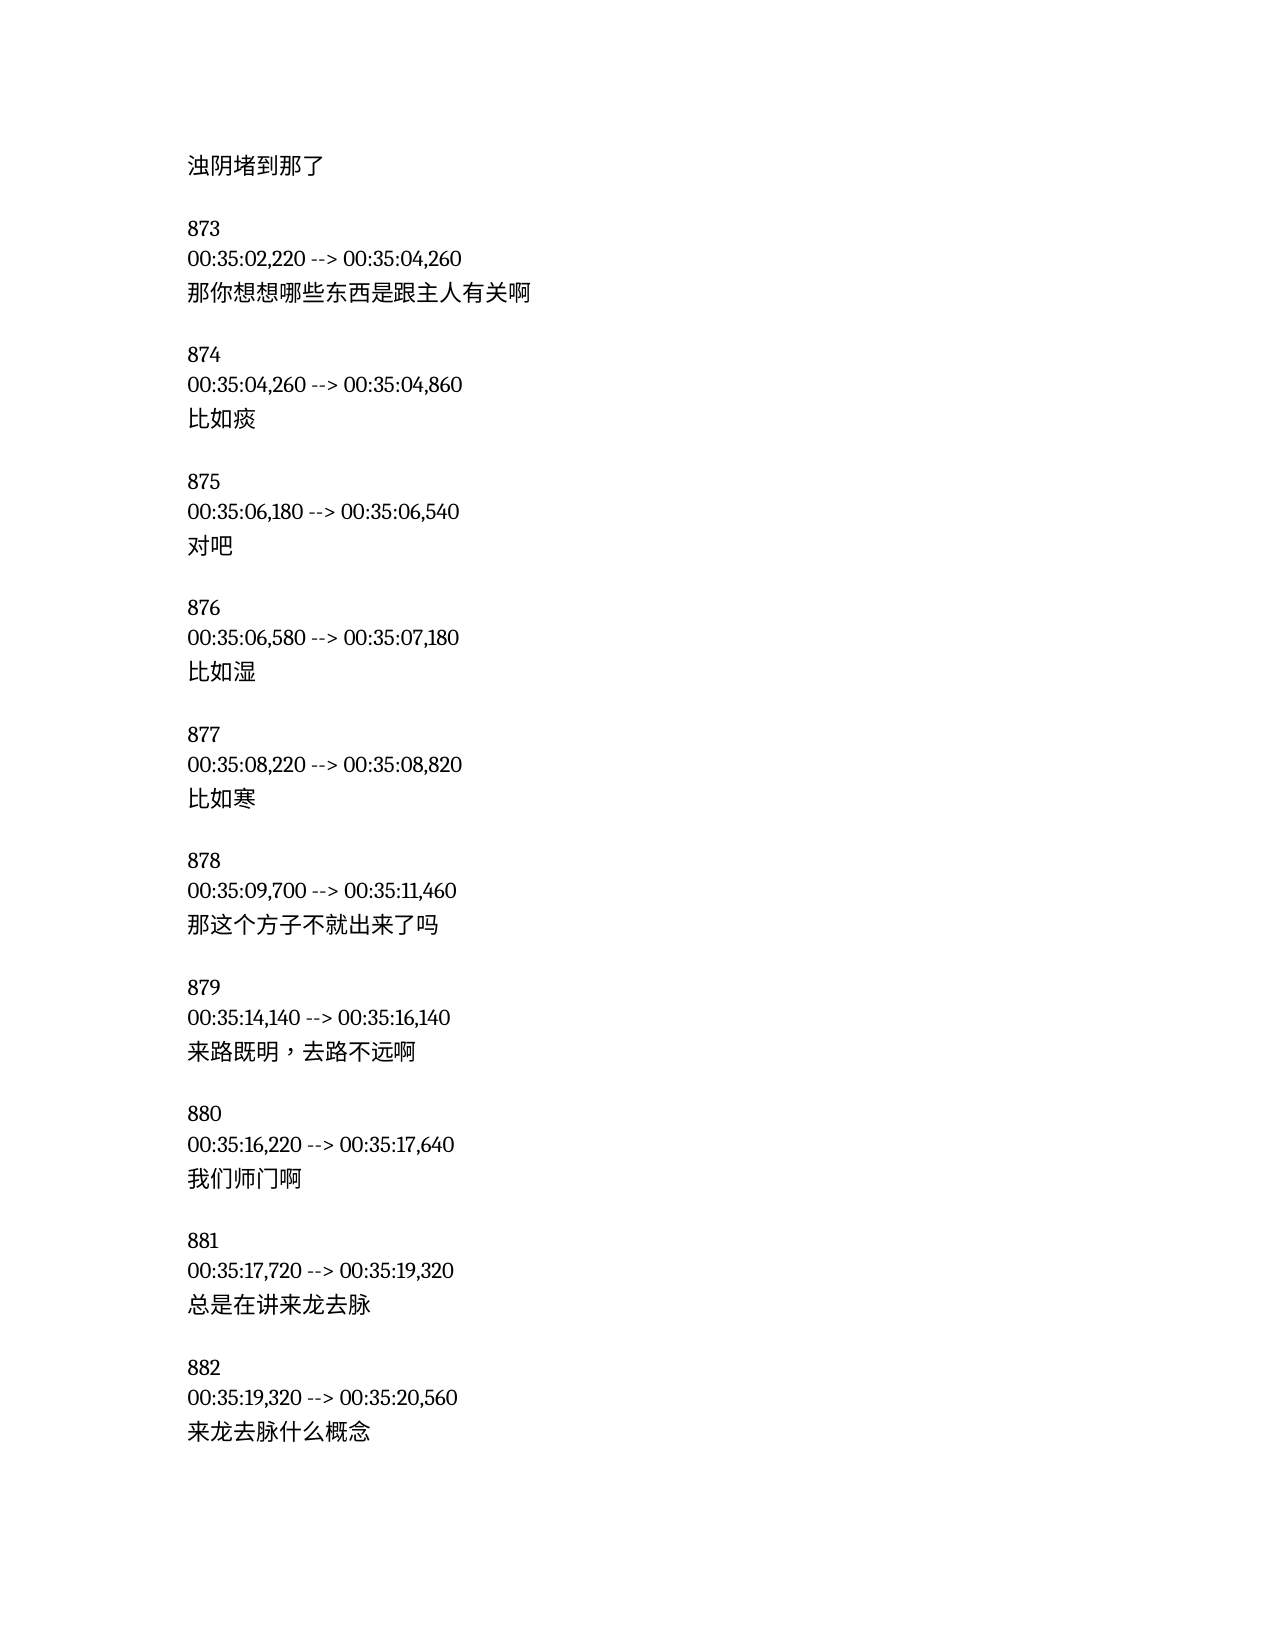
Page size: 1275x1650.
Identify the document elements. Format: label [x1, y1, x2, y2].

text [187, 150, 1087, 1477]
